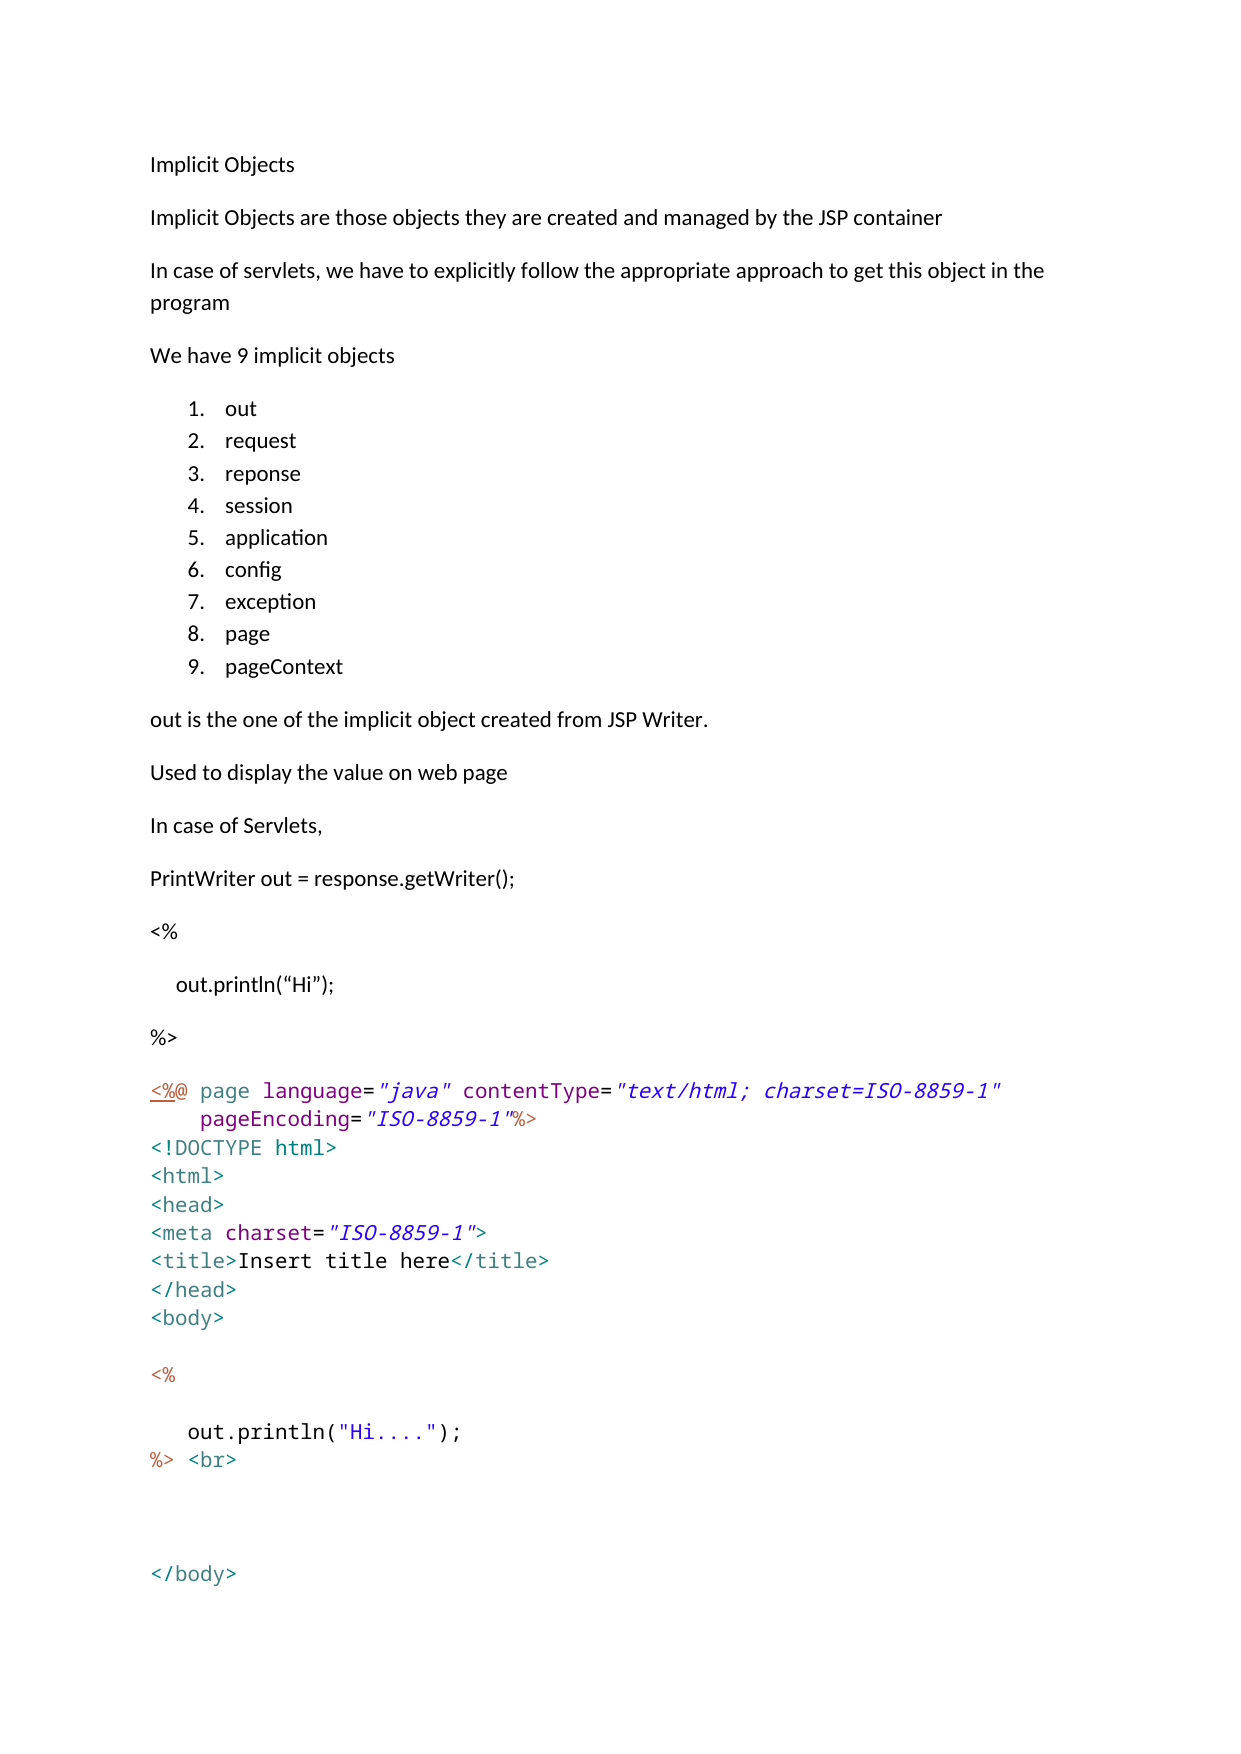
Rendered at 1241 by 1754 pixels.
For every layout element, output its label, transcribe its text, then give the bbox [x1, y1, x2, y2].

list application [187, 523, 1090, 551]
text %> <br> [150, 1446, 1090, 1474]
text out.println(“Hi”); [150, 970, 1090, 998]
text <title>Insert title here</title> [150, 1247, 1090, 1275]
text out is the one of the implicit object created from JSP Writer. [150, 705, 1090, 733]
list reponse [187, 459, 1090, 487]
text Implicit Objects are those objects they are created and managed by the JSP container [150, 203, 1090, 231]
text </head> [150, 1275, 1090, 1303]
text <!DOCTYPE html> [150, 1133, 1090, 1161]
text Used to display the value on web page [150, 758, 1090, 786]
text PrintWriter out = response.getWriter(); [150, 864, 1090, 892]
text We have 9 implicit objects [150, 341, 1090, 369]
text pageEncoding="ISO-8859-1"%> [150, 1104, 1090, 1133]
list page [187, 619, 1090, 648]
text Implicit Objects [150, 150, 1090, 178]
list session [187, 491, 1090, 519]
text </body> [150, 1559, 1090, 1588]
text <meta charset="ISO-8859-1"> [150, 1218, 1090, 1247]
text In case of Servlets, [150, 811, 1090, 839]
text <%@ page language="java" contentType="text/html; charset=ISO-8859-1" [150, 1076, 1090, 1104]
text In case of servlets, we have to explicitly follow the appropriate approach to get this object in the program [150, 256, 1090, 316]
list exception [187, 587, 1090, 615]
list request [187, 426, 1090, 454]
text out.println("Hi...."); [150, 1417, 1090, 1446]
list pageContext [187, 652, 1090, 680]
text <% [150, 1360, 1090, 1389]
list config [187, 555, 1090, 583]
list out [187, 394, 1090, 422]
text %> [150, 1023, 1090, 1051]
text <head> [150, 1190, 1090, 1218]
text <html> [150, 1161, 1090, 1190]
text <body> [150, 1303, 1090, 1332]
text <% [150, 917, 1090, 945]
